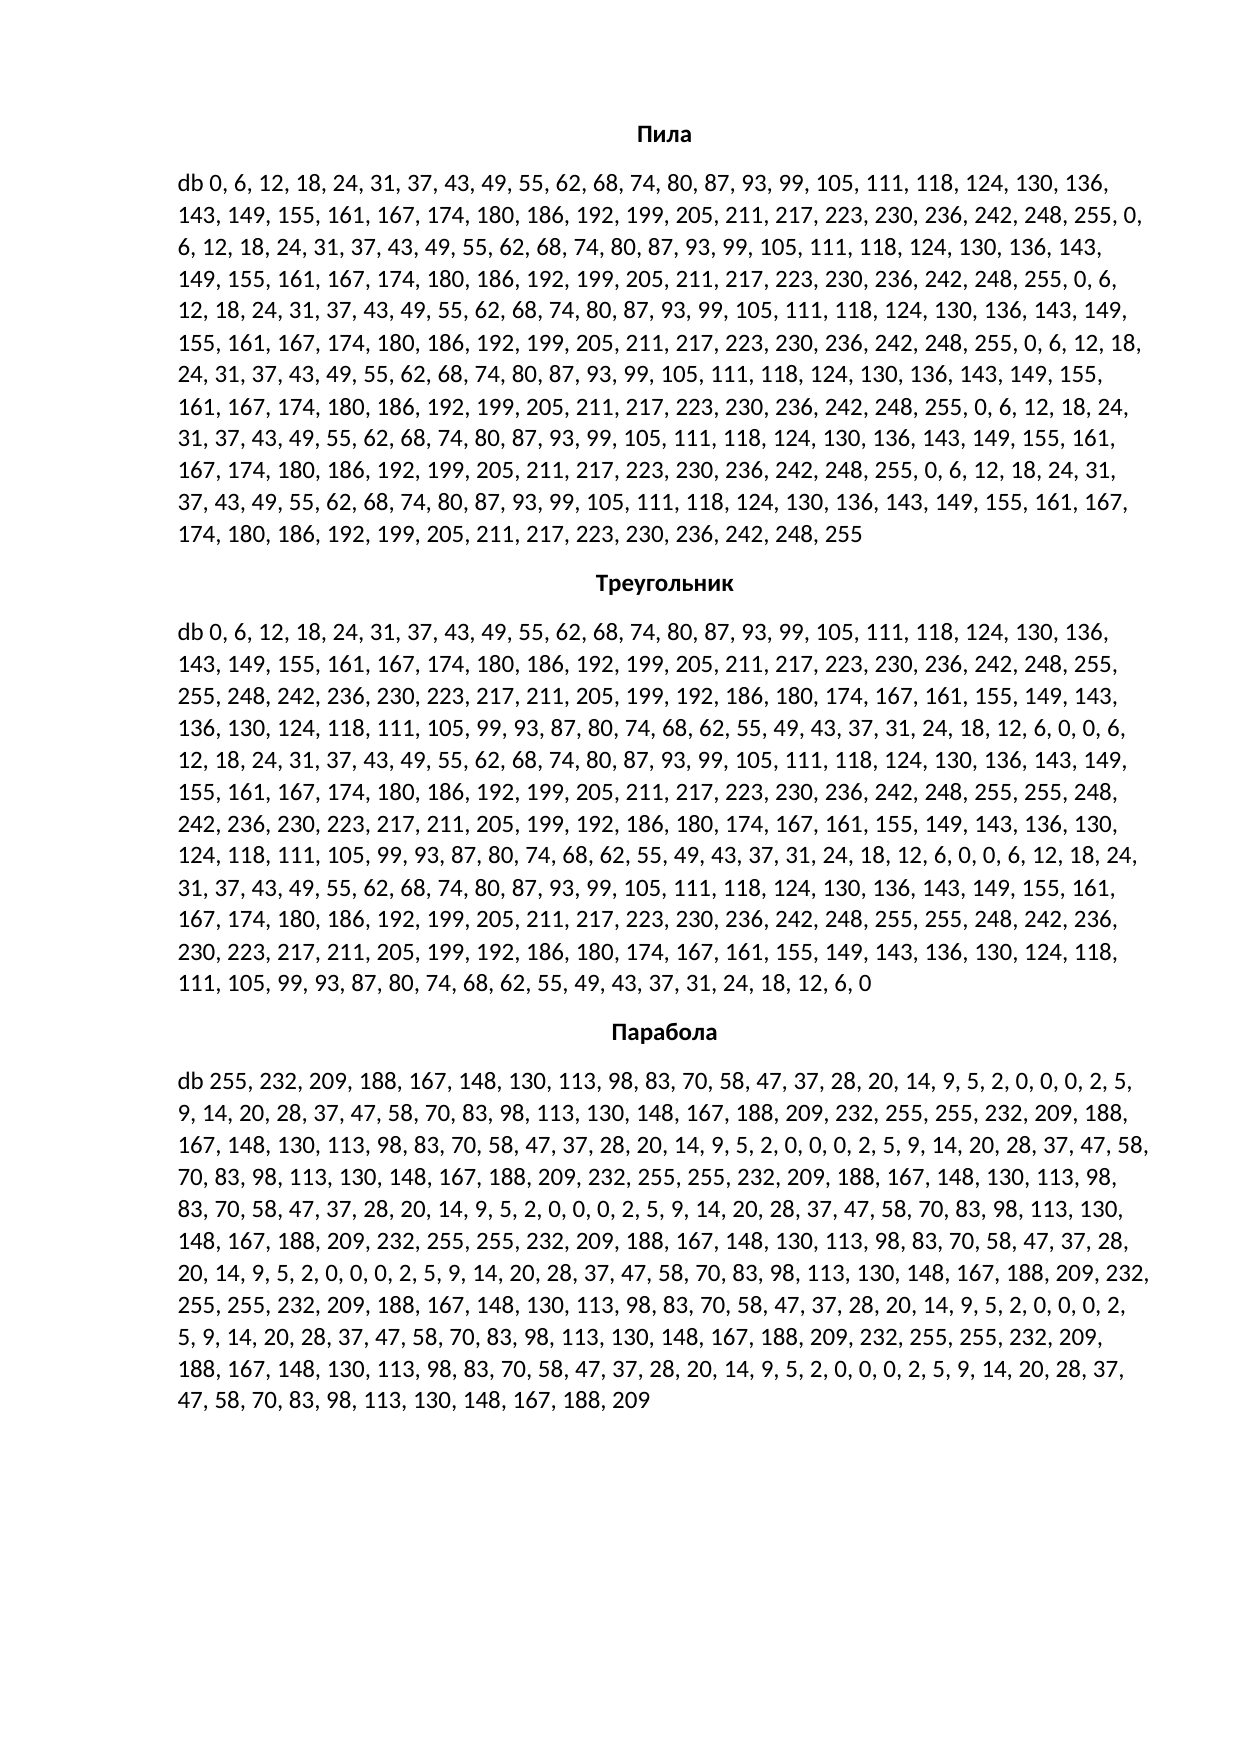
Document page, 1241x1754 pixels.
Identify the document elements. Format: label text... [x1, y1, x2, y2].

text Треугольник [177, 567, 1152, 598]
text Парабола [177, 1016, 1152, 1047]
text Пила [177, 118, 1152, 149]
text db 0, 6, 12, 18, 24, 31, 37, 43, 49, 55, 62, 68, 74, 80, 87, 93, 99, 105, 111, 118, 124, 130, 136, 143, 149, 155, 161, 167, 174, 180, 186, 192, 199, 205, 211, 217, 223, 230, 236, 242, 248, 255, 0, 6, 12, 18, 24, 31, 37, 43, 49, 55, 62, 68, 74, 80, 87, 93, 99, 105, 111, 118, 124, 130, 136, 143, 149, 155, 161, 167, 174, 180, 186, 192, 199, 205, 211, 217, 223, 230, 236, 242, 248, 255, 0, 6, 12, 18, 24, 31, 37, 43, 49, 55, 62, 68, 74, 80, 87, 93, 99, 105, 111, 118, 124, 130, 136, 143, 149, 155, 161, 167, 174, 180, 186, 192, 199, 205, 211, 217, 223, 230, 236, 242, 248, 255, 0, 6, 12, 18, 24, 31, 37, 43, 49, 55, 62, 68, 74, 80, 87, 93, 99, 105, 111, 118, 124, 130, 136, 143, 149, 155, 161, 167, 174, 180, 186, 192, 199, 205, 211, 217, 223, 230, 236, 242, 248, 255, 0, 6, 12, 18, 24, 31, 37, 43, 49, 55, 62, 68, 74, 80, 87, 93, 99, 105, 111, 118, 124, 130, 136, 143, 149, 155, 161, 167, 174, 180, 186, 192, 199, 205, 211, 217, 223, 230, 236, 242, 248, 255, 0, 6, 12, 18, 24, 31, 37, 43, 49, 55, 62, 68, 74, 80, 87, 93, 99, 105, 111, 118, 124, 130, 136, 143, 149, 155, 161, 167, 174, 180, 186, 192, 199, 205, 211, 217, 223, 230, 236, 242, 248, 255 [177, 167, 1152, 549]
text db 0, 6, 12, 18, 24, 31, 37, 43, 49, 55, 62, 68, 74, 80, 87, 93, 99, 105, 111, 118, 124, 130, 136, 143, 149, 155, 161, 167, 174, 180, 186, 192, 199, 205, 211, 217, 223, 230, 236, 242, 248, 255, 255, 248, 242, 236, 230, 223, 217, 211, 205, 199, 192, 186, 180, 174, 167, 161, 155, 149, 143, 136, 130, 124, 118, 111, 105, 99, 93, 87, 80, 74, 68, 62, 55, 49, 43, 37, 31, 24, 18, 12, 6, 0, 0, 6, 12, 18, 24, 31, 37, 43, 49, 55, 62, 68, 74, 80, 87, 93, 99, 105, 111, 118, 124, 130, 136, 143, 149, 155, 161, 167, 174, 180, 186, 192, 199, 205, 211, 217, 223, 230, 236, 242, 248, 255, 255, 248, 242, 236, 230, 223, 217, 211, 205, 199, 192, 186, 180, 174, 167, 161, 155, 149, 143, 136, 130, 124, 118, 111, 105, 99, 93, 87, 80, 74, 68, 62, 55, 49, 43, 37, 31, 24, 18, 12, 6, 0, 0, 6, 12, 18, 24, 31, 37, 43, 49, 55, 62, 68, 74, 80, 87, 93, 99, 105, 111, 118, 124, 130, 136, 143, 149, 155, 161, 167, 174, 180, 186, 192, 199, 205, 211, 217, 223, 230, 236, 242, 248, 255, 255, 248, 242, 236, 230, 223, 217, 211, 205, 199, 192, 186, 180, 174, 167, 161, 155, 149, 143, 136, 130, 124, 118, 111, 105, 99, 93, 87, 80, 74, 68, 62, 55, 49, 43, 37, 31, 24, 18, 12, 6, 0 [177, 616, 1152, 998]
text db 255, 232, 209, 188, 167, 148, 130, 113, 98, 83, 70, 58, 47, 37, 28, 20, 14, 9, 5, 2, 0, 0, 0, 2, 5, 9, 14, 20, 28, 37, 47, 58, 70, 83, 98, 113, 130, 148, 167, 188, 209, 232, 255, 255, 232, 209, 188, 167, 148, 130, 113, 98, 83, 70, 58, 47, 37, 28, 20, 14, 9, 5, 2, 0, 0, 0, 2, 5, 9, 14, 20, 28, 37, 47, 58, 70, 83, 98, 113, 130, 148, 167, 188, 209, 232, 255, 255, 232, 209, 188, 167, 148, 130, 113, 98, 83, 70, 58, 47, 37, 28, 20, 14, 9, 5, 2, 0, 0, 0, 2, 5, 9, 14, 20, 28, 37, 47, 58, 70, 83, 98, 113, 130, 148, 167, 188, 209, 232, 255, 255, 232, 209, 188, 167, 148, 130, 113, 98, 83, 70, 58, 47, 37, 28, 20, 14, 9, 5, 2, 0, 0, 0, 2, 5, 9, 14, 20, 28, 37, 47, 58, 70, 83, 98, 113, 130, 148, 167, 188, 209, 232, 255, 255, 232, 209, 188, 167, 148, 130, 113, 98, 83, 70, 58, 47, 37, 28, 20, 14, 9, 5, 2, 0, 0, 0, 2, 5, 9, 14, 20, 28, 37, 47, 58, 70, 83, 98, 113, 130, 148, 167, 188, 209, 232, 255, 255, 232, 209, 188, 167, 148, 130, 113, 98, 83, 70, 58, 47, 37, 28, 20, 14, 9, 5, 2, 0, 0, 0, 2, 5, 9, 14, 20, 28, 37, 47, 58, 70, 83, 98, 113, 130, 148, 167, 188, 209 [177, 1065, 1152, 1415]
